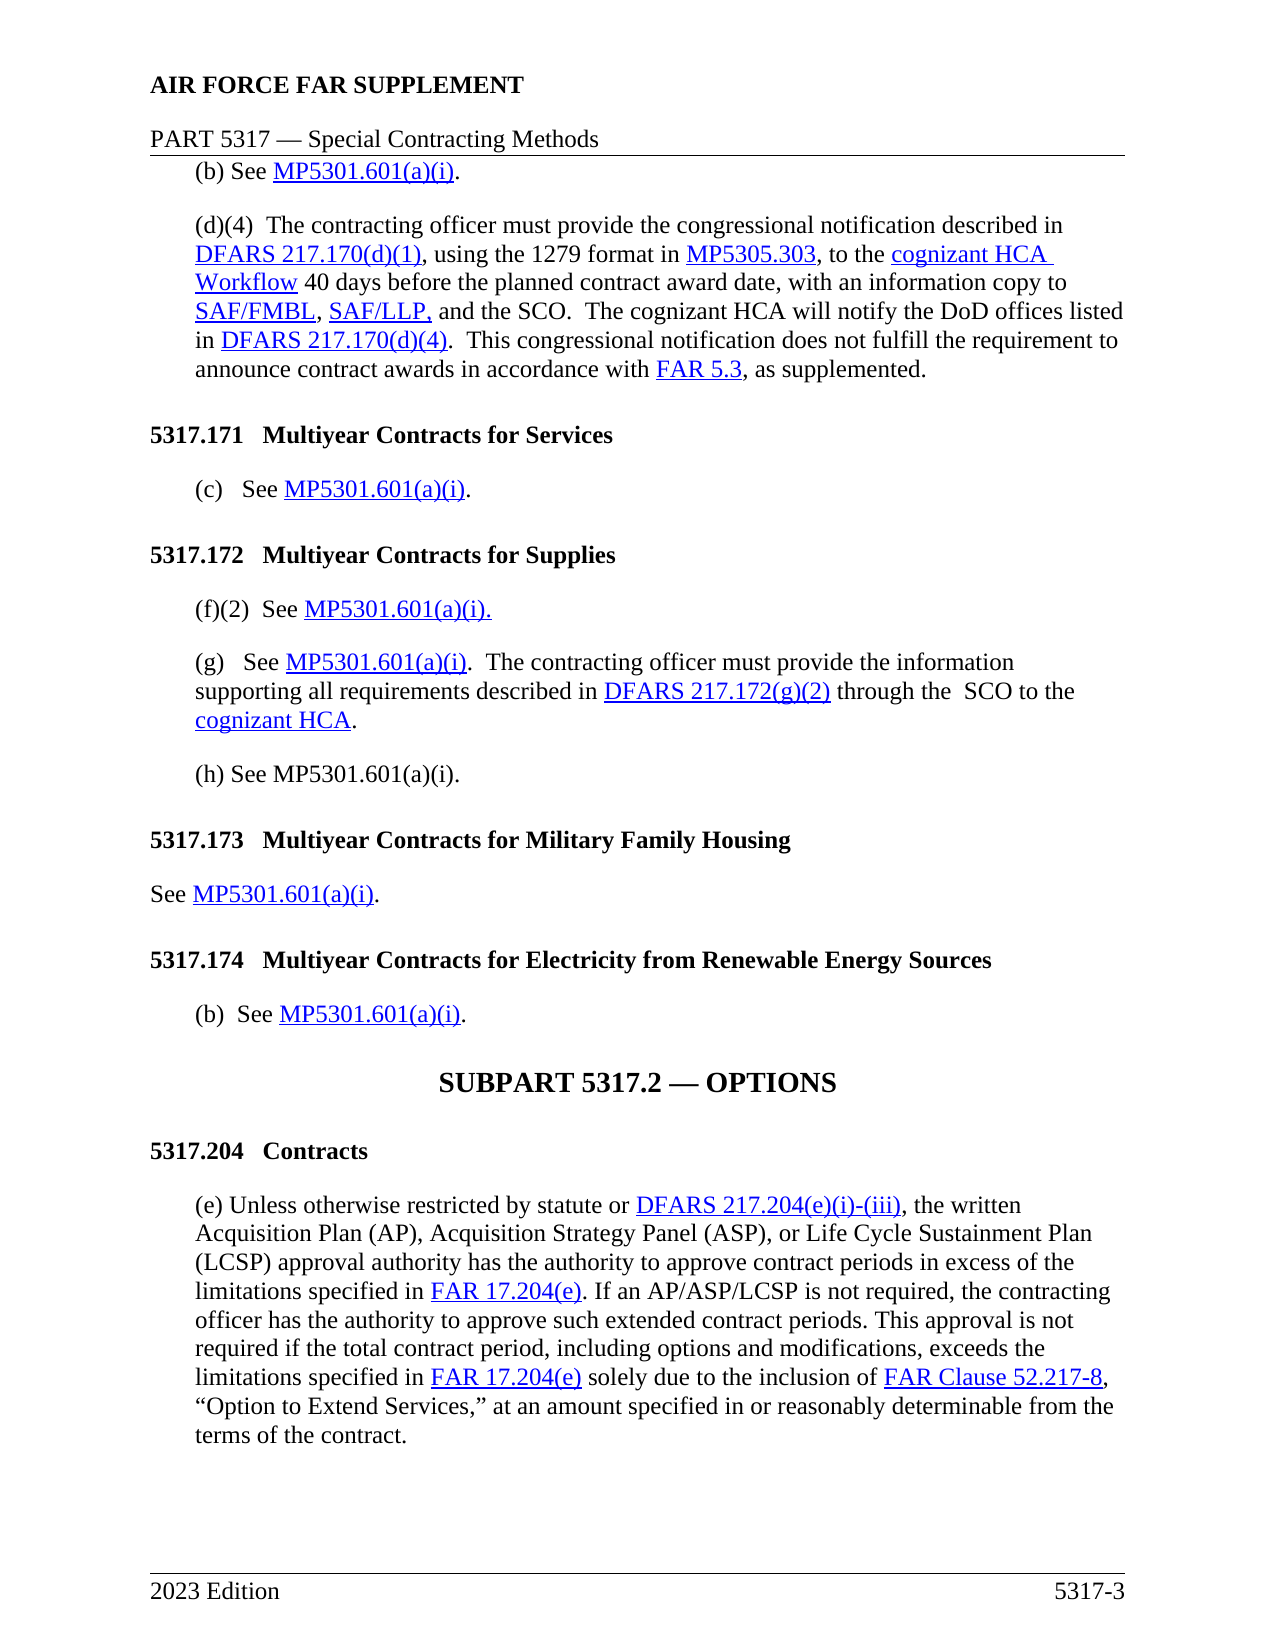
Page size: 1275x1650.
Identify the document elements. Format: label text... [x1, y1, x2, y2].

subtitle 5317.171 Multiyear Contracts for Services [150, 420, 1125, 449]
subtitle 5317.174 Multiyear Contracts for Electricity from Renewable Energy Sources [150, 945, 1125, 974]
text See MP5301.601(a)(i). [150, 879, 1125, 907]
subtitle SUBPART 5317.2 — OPTIONS [150, 1065, 1125, 1098]
list (b) See MP5301.601(a)(i). [195, 999, 1125, 1027]
list (c) See MP5301.601(a)(i). [195, 474, 1125, 502]
list (f)(2) See MP5301.601(a)(i). [195, 594, 1125, 622]
list (e) Unless otherwise restricted by statute or DFARS 217.204(e)(i)-(iii), the written Acquisition Plan (AP), Acquisition Strategy Panel (ASP), or Life Cycle Sustainment Plan (LCSP) approval authority has the authority to approve contract periods in excess of the limitations specified in FAR 17.204(e). If an AP/ASP/LCSP is not required, the contracting officer has the authority to approve such extended contract periods. This approval is not required if the total contract period, including options and modifications, exceeds the limitations specified in FAR 17.204(e) solely due to the inclusion of FAR Clause 52.217-8, “Option to Extend Services,” at an amount specified in or reasonably determinable from the terms of the contract. [195, 1190, 1125, 1448]
list (h) See MP5301.601(a)(i). [195, 759, 1125, 787]
list (d)(4) The contracting officer must provide the congressional notification described in DFARS 217.170(d)(1), using the 1279 format in MP5305.303, to the cognizant HCA Workflow 40 days before the planned contract award date, with an information copy to SAF/FMBL, SAF/LLP, and the SCO. The cognizant HCA will notify the DoD offices listed in DFARS 217.170(d)(4). This congressional notification does not fulfill the requirement to announce contract awards in accordance with FAR 5.3, as supplemented. [195, 210, 1125, 382]
list (b) See MP5301.601(a)(i). [195, 156, 1125, 185]
subtitle 5317.172 Multiyear Contracts for Supplies [150, 540, 1125, 569]
list (g) See MP5301.601(a)(i). The contracting officer must provide the information supporting all requirements described in DFARS 217.172(g)(2) through the SCO to the cognizant HCA. [195, 647, 1125, 734]
subtitle 5317.204 Contracts [150, 1136, 1125, 1165]
subtitle 5317.173 Multiyear Contracts for Military Family Housing [150, 825, 1125, 854]
